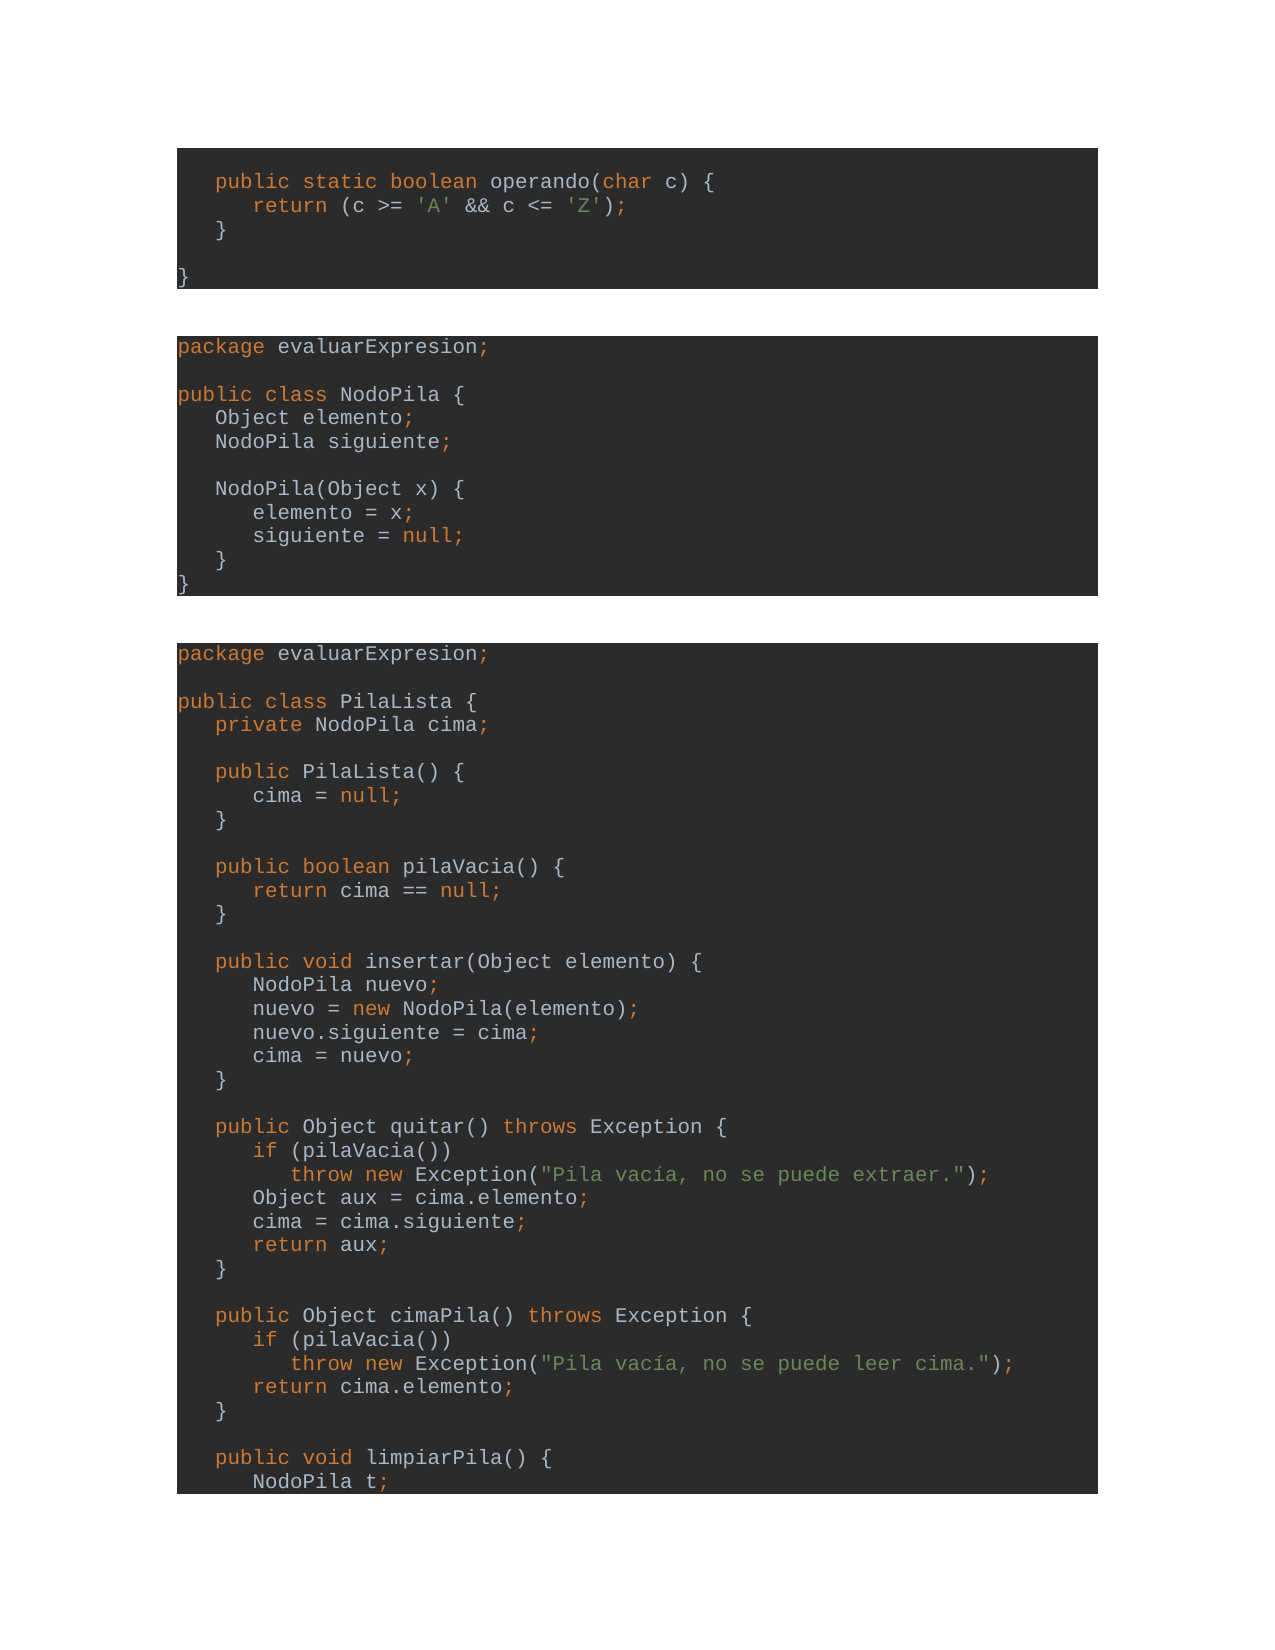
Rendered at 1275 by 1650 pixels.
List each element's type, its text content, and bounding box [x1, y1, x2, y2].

text package evaluarExpresion; public class NodoPila { Object elemento; NodoPila siguiente; NodoPila(Object x) { elemento = x; siguiente = null; } } [177, 336, 1098, 596]
